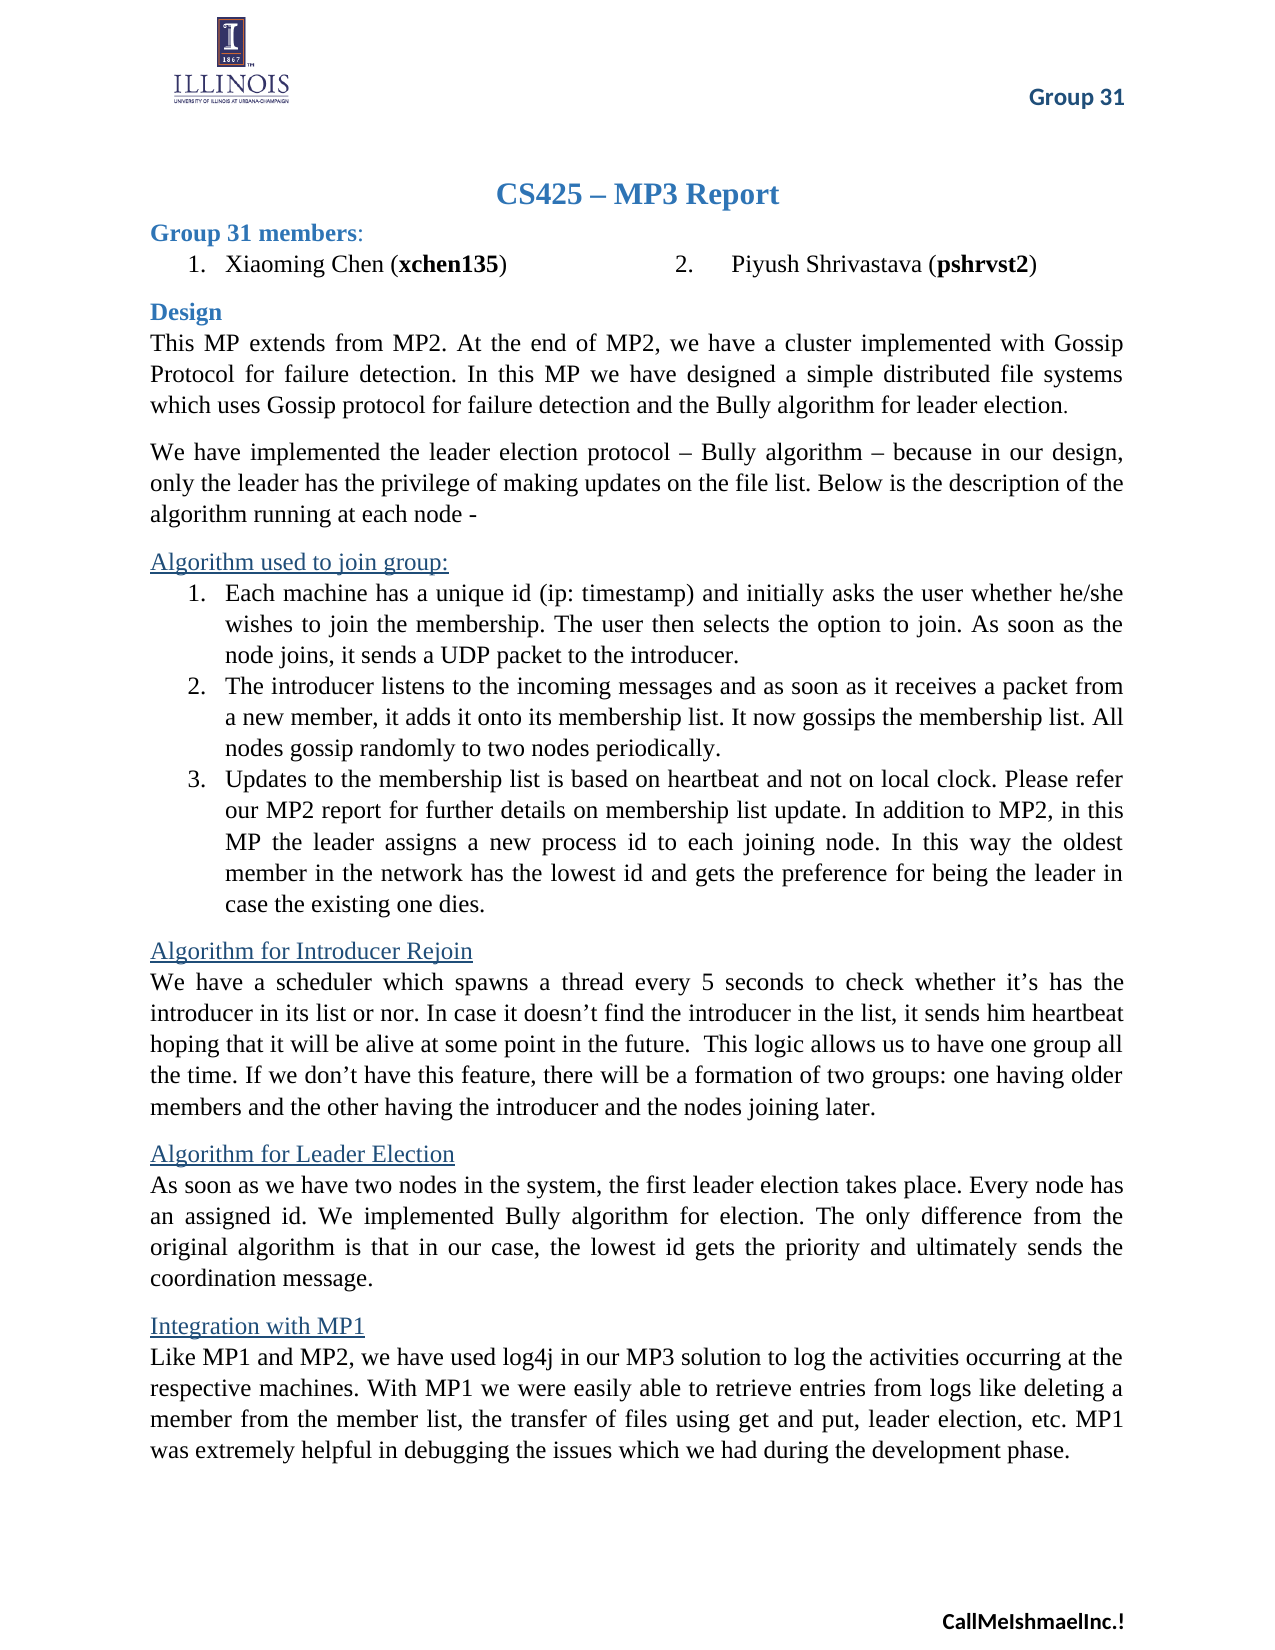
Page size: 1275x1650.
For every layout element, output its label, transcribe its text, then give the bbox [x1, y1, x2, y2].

subtitle Group 31 members: [150, 218, 1125, 247]
list Xiaoming Chen (xchen135) 2. Piyush Shrivastava (pshrvst2) [187, 249, 1125, 278]
subtitle Algorithm for Introducer Rejoin [150, 936, 1125, 965]
text We have a scheduler which spawns a thread every 5 seconds to check whether it’s has the introducer in its list or nor. In case it doesn’t find the introducer in the list, it sends him heartbeat hoping that it will be alive at some point in the future. This logic allows us to have one group all the time. If we don’t have this feature, there will be a formation of two groups: one having older members and the other having the introducer and the nodes joining later. [150, 967, 1125, 1120]
text As soon as we have two nodes in the system, the first leader election takes place. Every node has an assigned id. We implemented Bully algorithm for election. The only difference from the original algorithm is that in our case, the lowest id gets the priority and ultimately sends the coordination message. [150, 1170, 1125, 1292]
text This MP extends from MP2. At the end of MP2, we have a cluster implemented with Gossip Protocol for failure detection. In this MP we have designed a simple distributed file systems which uses Gossip protocol for failure detection and the Bully algorithm for leader election. [150, 328, 1125, 418]
subtitle Integration with MP1 [150, 1311, 1125, 1340]
subtitle Design [150, 297, 1125, 325]
text We have implemented the leader election protocol – Bully algorithm – because in our design, only the leader has the privilege of making updates on the file list. Below is the description of the algorithm running at each node - [150, 437, 1125, 528]
list Each machine has a unique id (ip: timestamp) and initially asks the user whether he/she wishes to join the membership. The user then selects the option to join. As soon as the node joins, it sends a UDP packet to the introducer. [187, 578, 1125, 669]
list Updates to the membership list is based on heartbeat and not on local clock. Please refer our MP2 report for further details on membership list update. In addition to MP2, in this MP the leader assigns a new process id to each joining node. In this way the oldest member in the network has the lowest id and gets the preference for being the leader in case the existing one dies. [187, 764, 1125, 917]
subtitle Algorithm used to join group: [150, 547, 1125, 576]
picture [172, 15, 291, 105]
subtitle CS425 – MP3 Report [150, 175, 1125, 211]
list The introducer listens to the incoming messages and as soon as it receives a packet from a new member, it adds it onto its membership list. It now gossips the membership list. All nodes gossip randomly to two nodes periodically. [187, 671, 1125, 762]
text Like MP1 and MP2, we have used log4j in our MP3 solution to log the activities occurring at the respective machines. With MP1 we were easily able to retrieve entries from logs like deleting a member from the member list, the transfer of files using get and put, leader election, etc. MP1 was extremely helpful in debugging the issues which we had during the development phase. [150, 1342, 1125, 1464]
subtitle Algorithm for Leader Election [150, 1139, 1125, 1168]
